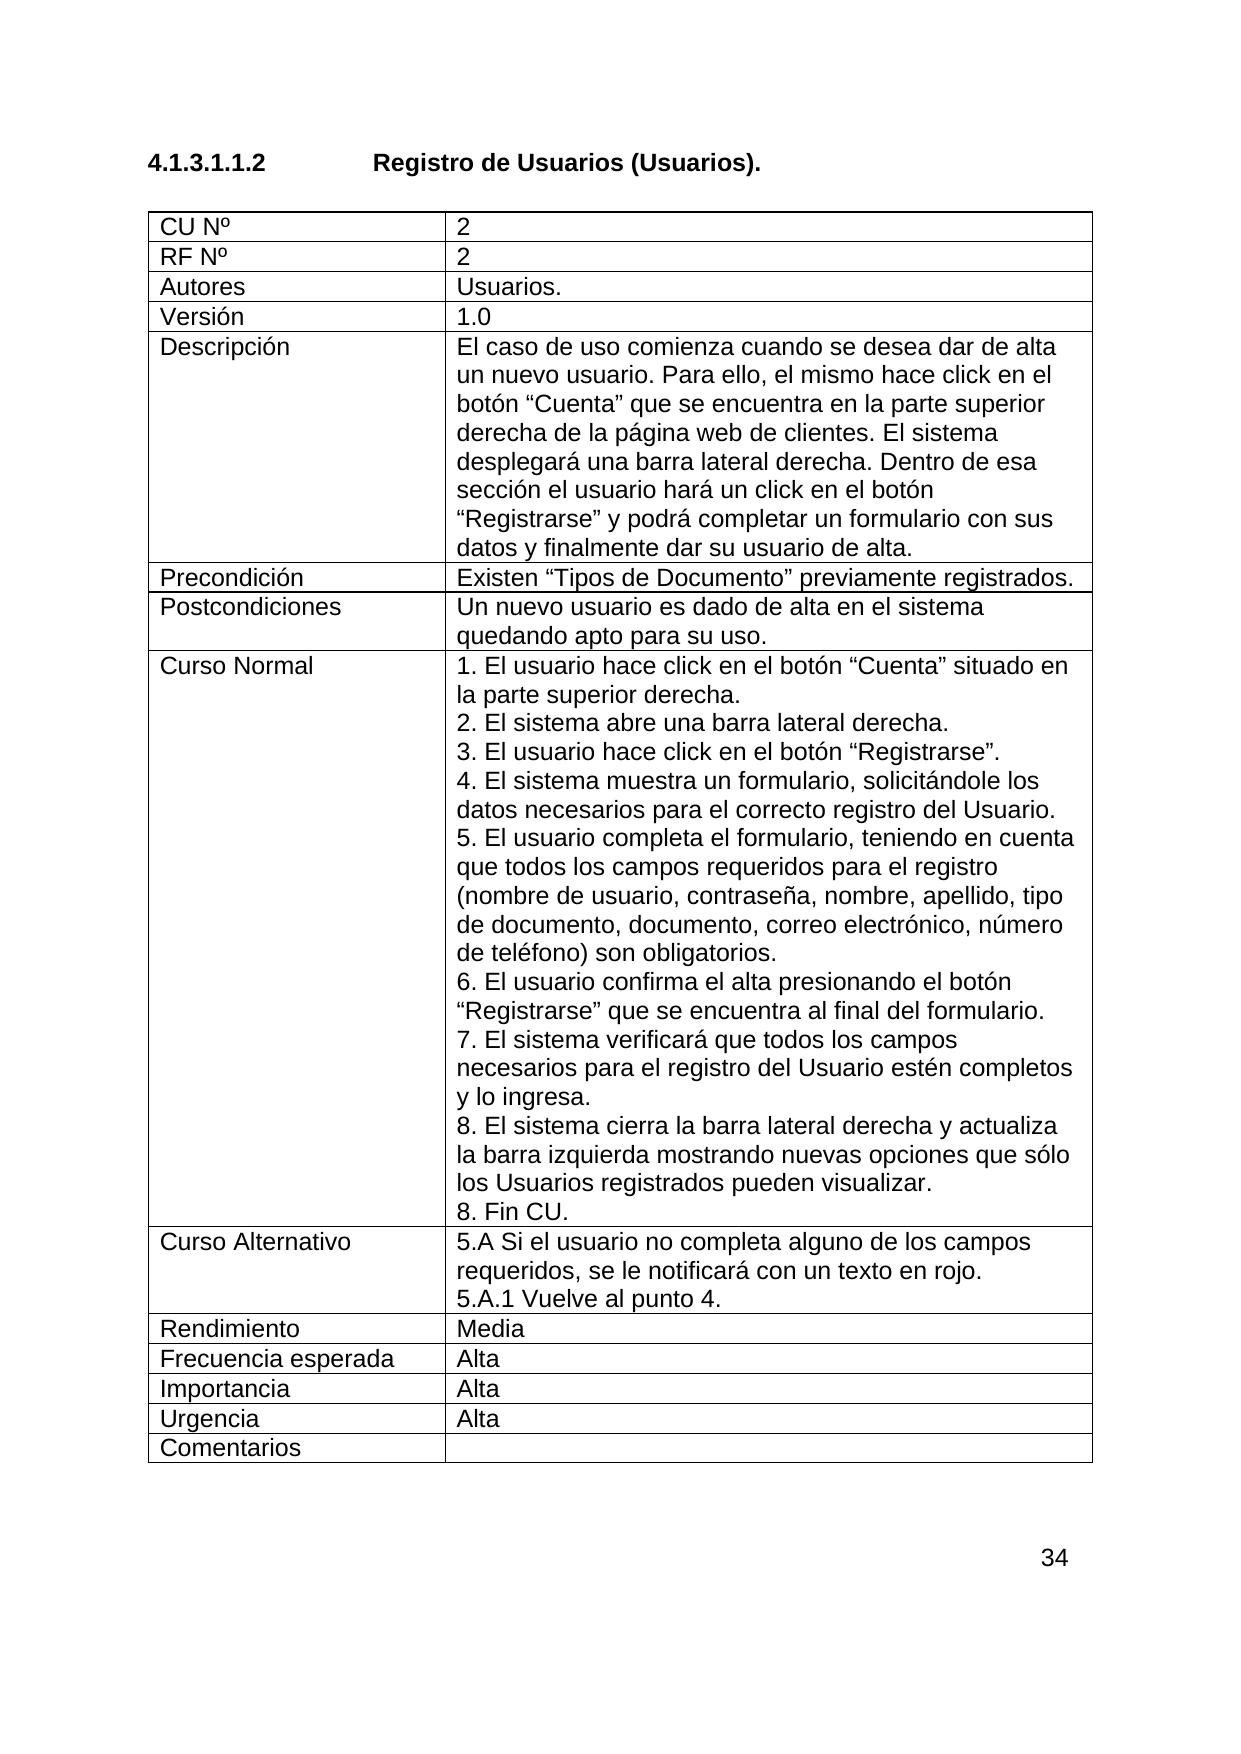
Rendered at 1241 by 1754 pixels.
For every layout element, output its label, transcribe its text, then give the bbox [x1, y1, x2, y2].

table_cell Comentarios [149, 1434, 445, 1462]
table_cell Postcondiciones [149, 593, 445, 650]
table_cell RF Nº [149, 242, 445, 271]
table_cell Un nuevo usuario es dado de alta en el sistema quedando apto para su uso. [446, 593, 1092, 650]
table_cell Precondición [149, 563, 445, 591]
table_cell El caso de uso comienza cuando se desea dar de alta un nuevo usuario. Para ello, el mismo hace click en el botón “Cuenta” que se encuentra en la parte superior derecha de la página web de clientes. El sistema desplegará una barra lateral derecha. Dentro de esa sección el usuario hará un click en el botón “Registrarse” y podrá completar un formulario con sus datos y finalmente dar su usuario de alta. [446, 332, 1092, 562]
table_cell Rendimiento [149, 1314, 445, 1343]
table_cell Curso Normal [149, 651, 445, 1226]
table_cell Existen “Tipos de Documento” previamente registrados. [446, 563, 1092, 591]
table_cell 2 [446, 242, 1092, 271]
table_cell Versión [149, 302, 445, 331]
table_cell Frecuencia esperada [149, 1344, 445, 1373]
table_cell Importancia [149, 1374, 445, 1403]
table_cell 1. El usuario hace click en el botón “Cuenta” situado en la parte superior derecha. 2. El sistema abre una barra lateral derecha. 3. El usuario hace click en el botón “Registrarse”. 4. El sistema muestra un formulario, solicitándole los datos necesarios para el correcto registro del Usuario. 5. El usuario completa el formulario, teniendo en cuenta que todos los campos requeridos para el registro (nombre de usuario, contraseña, nombre, apellido, tipo de documento, documento, correo electrónico, número de teléfono) son obligatorios. 6. El usuario confirma el alta presionando el botón “Registrarse” que se encuentra al final del formulario. 7. El sistema verificará que todos los campos necesarios para el registro del Usuario estén completos y lo ingresa. 8. El sistema cierra la barra lateral derecha y actualiza la barra izquierda mostrando nuevas opciones que sólo los Usuarios registrados pueden visualizar. 8. Fin CU. [446, 651, 1092, 1226]
table_cell Alta [446, 1344, 1092, 1373]
table_header 2 [446, 213, 1092, 241]
table_cell Descripción [149, 332, 445, 562]
table_cell [446, 1434, 1092, 1462]
table_cell Media [446, 1314, 1092, 1343]
table_cell Curso Alternativo [149, 1227, 445, 1313]
table_header CU Nº [149, 213, 445, 241]
table_cell Autores [149, 272, 445, 301]
table_cell Usuarios. [446, 272, 1092, 301]
table_cell 1.0 [446, 302, 1092, 331]
table_cell 5.A Si el usuario no completa alguno de los campos requeridos, se le notificará con un texto en rojo. 5.A.1 Vuelve al punto 4. [446, 1227, 1092, 1313]
table_cell Urgencia [149, 1404, 445, 1432]
table_cell Alta [446, 1374, 1092, 1403]
table_cell Alta [446, 1404, 1092, 1432]
list Registro de Usuarios (Usuarios). [148, 148, 1092, 176]
